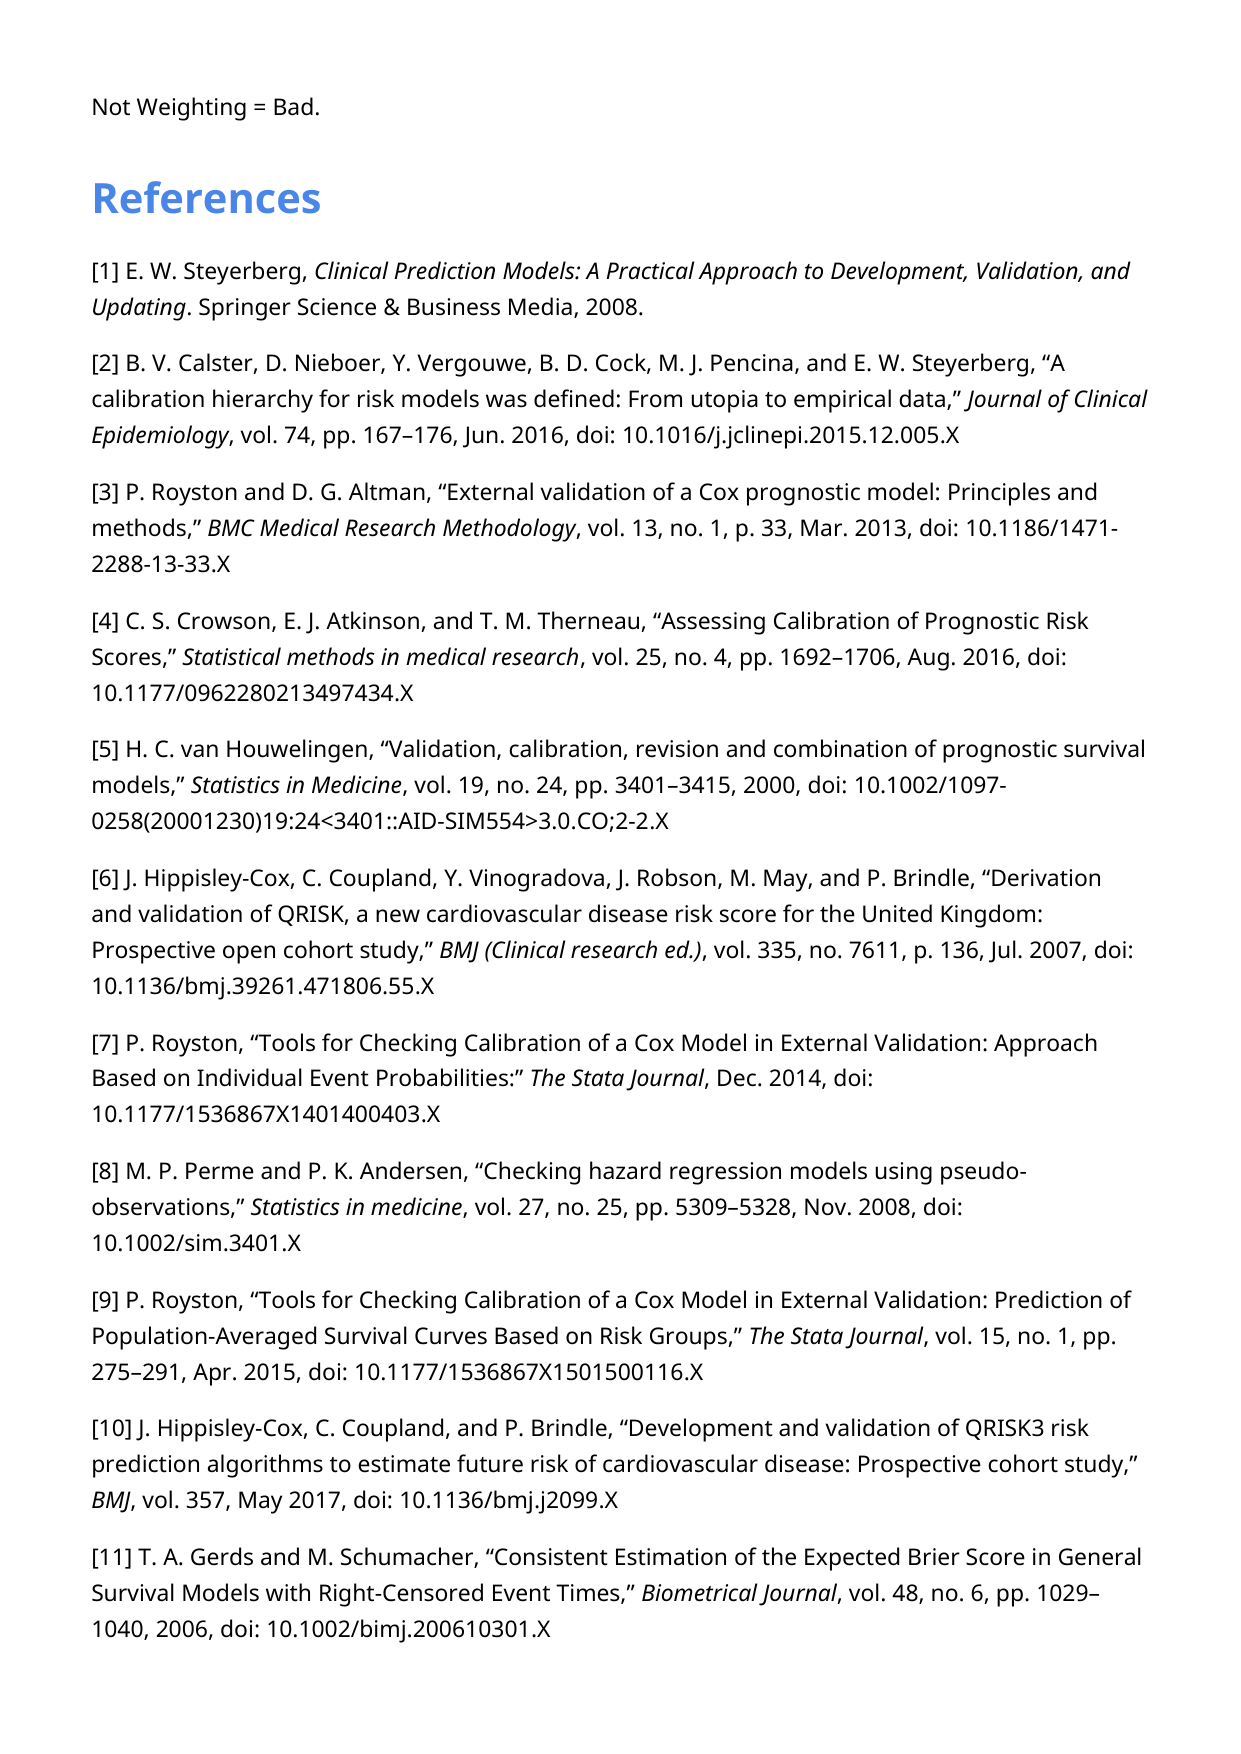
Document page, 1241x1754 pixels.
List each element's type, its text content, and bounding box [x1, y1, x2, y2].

text Not Weighting = Bad. [91, 91, 1149, 122]
subtitle References [91, 168, 1149, 225]
